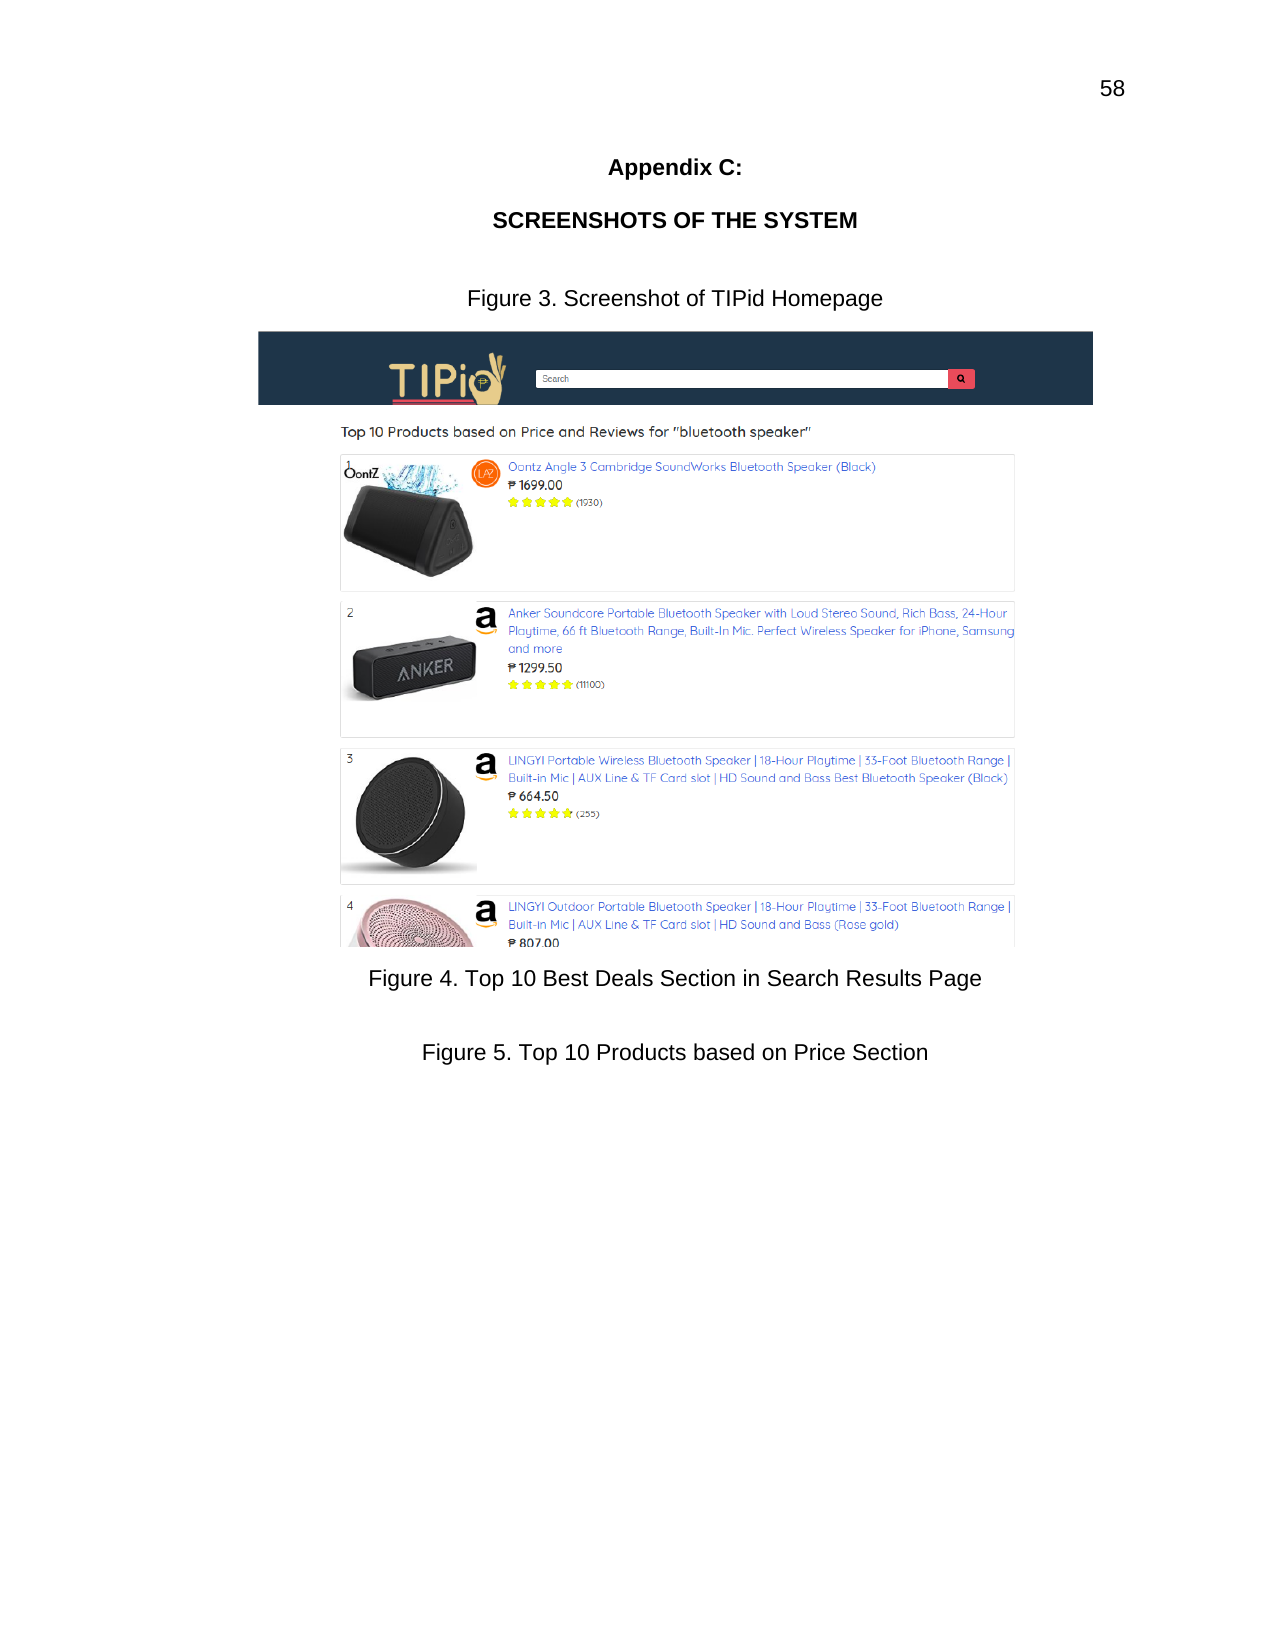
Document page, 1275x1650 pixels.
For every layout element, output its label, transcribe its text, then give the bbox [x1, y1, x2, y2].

text Figure 5. Top 10 Products based on Price Section [225, 1039, 1125, 1065]
picture [228, 405, 1122, 947]
text Figure 3. Screenshot of TIPid Homepage [225, 284, 1125, 311]
picture [258, 331, 1093, 377]
subtitle Appendix C: SCREENSHOTS OF THE SYSTEM [225, 154, 1125, 233]
